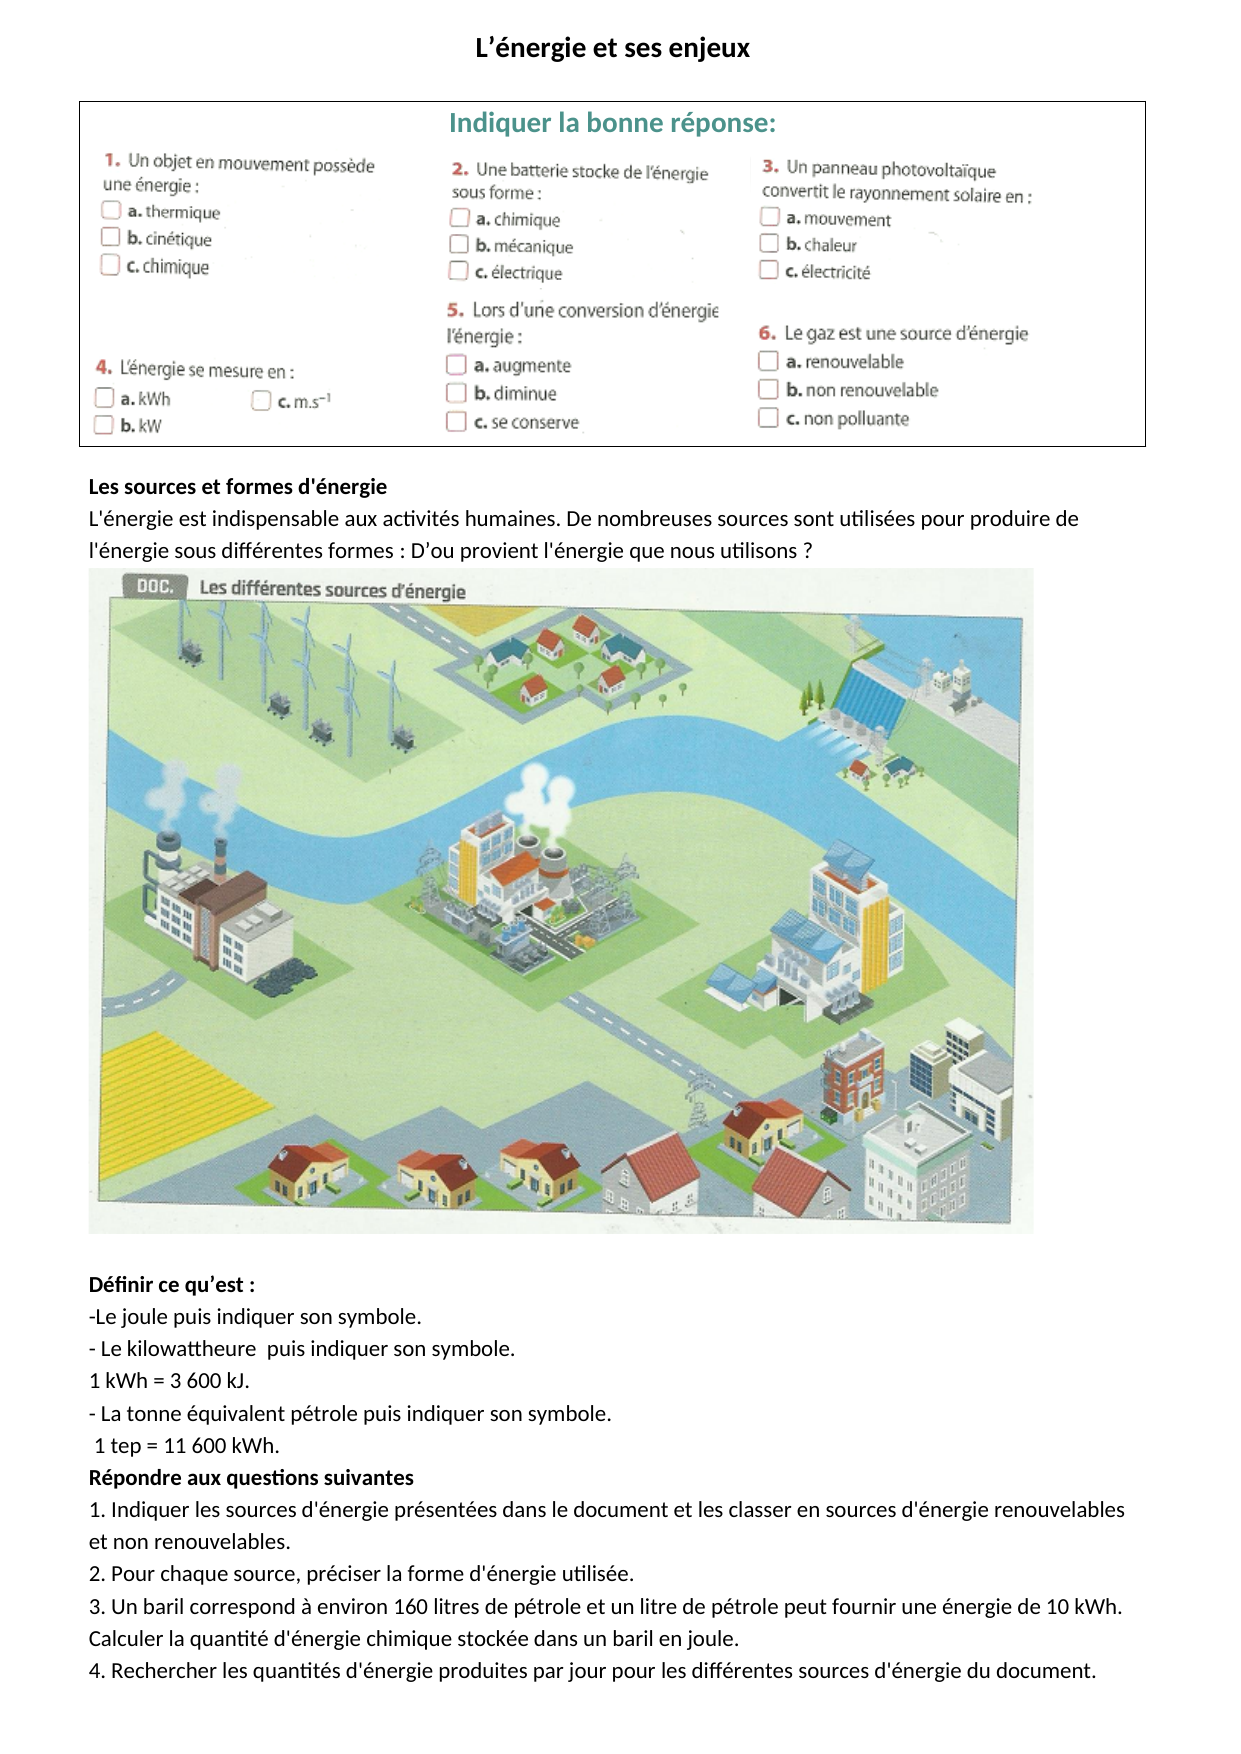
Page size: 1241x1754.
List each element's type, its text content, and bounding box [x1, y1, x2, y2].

picture [88, 568, 1034, 1234]
text -Le joule puis indiquer son symbole. - Le kilowattheure puis indiquer son symbole. [88, 1302, 1137, 1362]
text 1 tep = 11 600 kWh. [88, 1431, 1137, 1459]
text Répondre aux questions suivantes [88, 1463, 1137, 1491]
text L'énergie est indispensable aux activités humaines. De nombreuses sources sont utilisées pour produire de l'énergie sous différentes formes : D’ou provient l'énergie que nous utilisons ? [88, 504, 1137, 564]
text Indiquer la bonne réponse: [80, 102, 1145, 139]
text 1. Indiquer les sources d'énergie présentées dans le document et les classer en sources d'énergie renouvelables et non renouvelables. 2. Pour chaque source, préciser la forme d'énergie utilisée. 3. Un baril correspond à environ 160 litres de pétrole et un litre de pétrole peut fournir une énergie de 10 kWh. Calculer la quantité d'énergie chimique stockée dans un baril en joule. 4. Rechercher les quantités d'énergie produites par jour pour les différentes sources d'énergie du document. [88, 1495, 1137, 1684]
text Définir ce qu’est : [88, 1270, 1137, 1298]
text L’énergie et ses enjeux [88, 29, 1137, 65]
text Les sources et formes d'énergie [88, 472, 1137, 500]
text 1 kWh = 3 600 kJ. - La tonne équivalent pétrole puis indiquer son symbole. [88, 1366, 1137, 1427]
